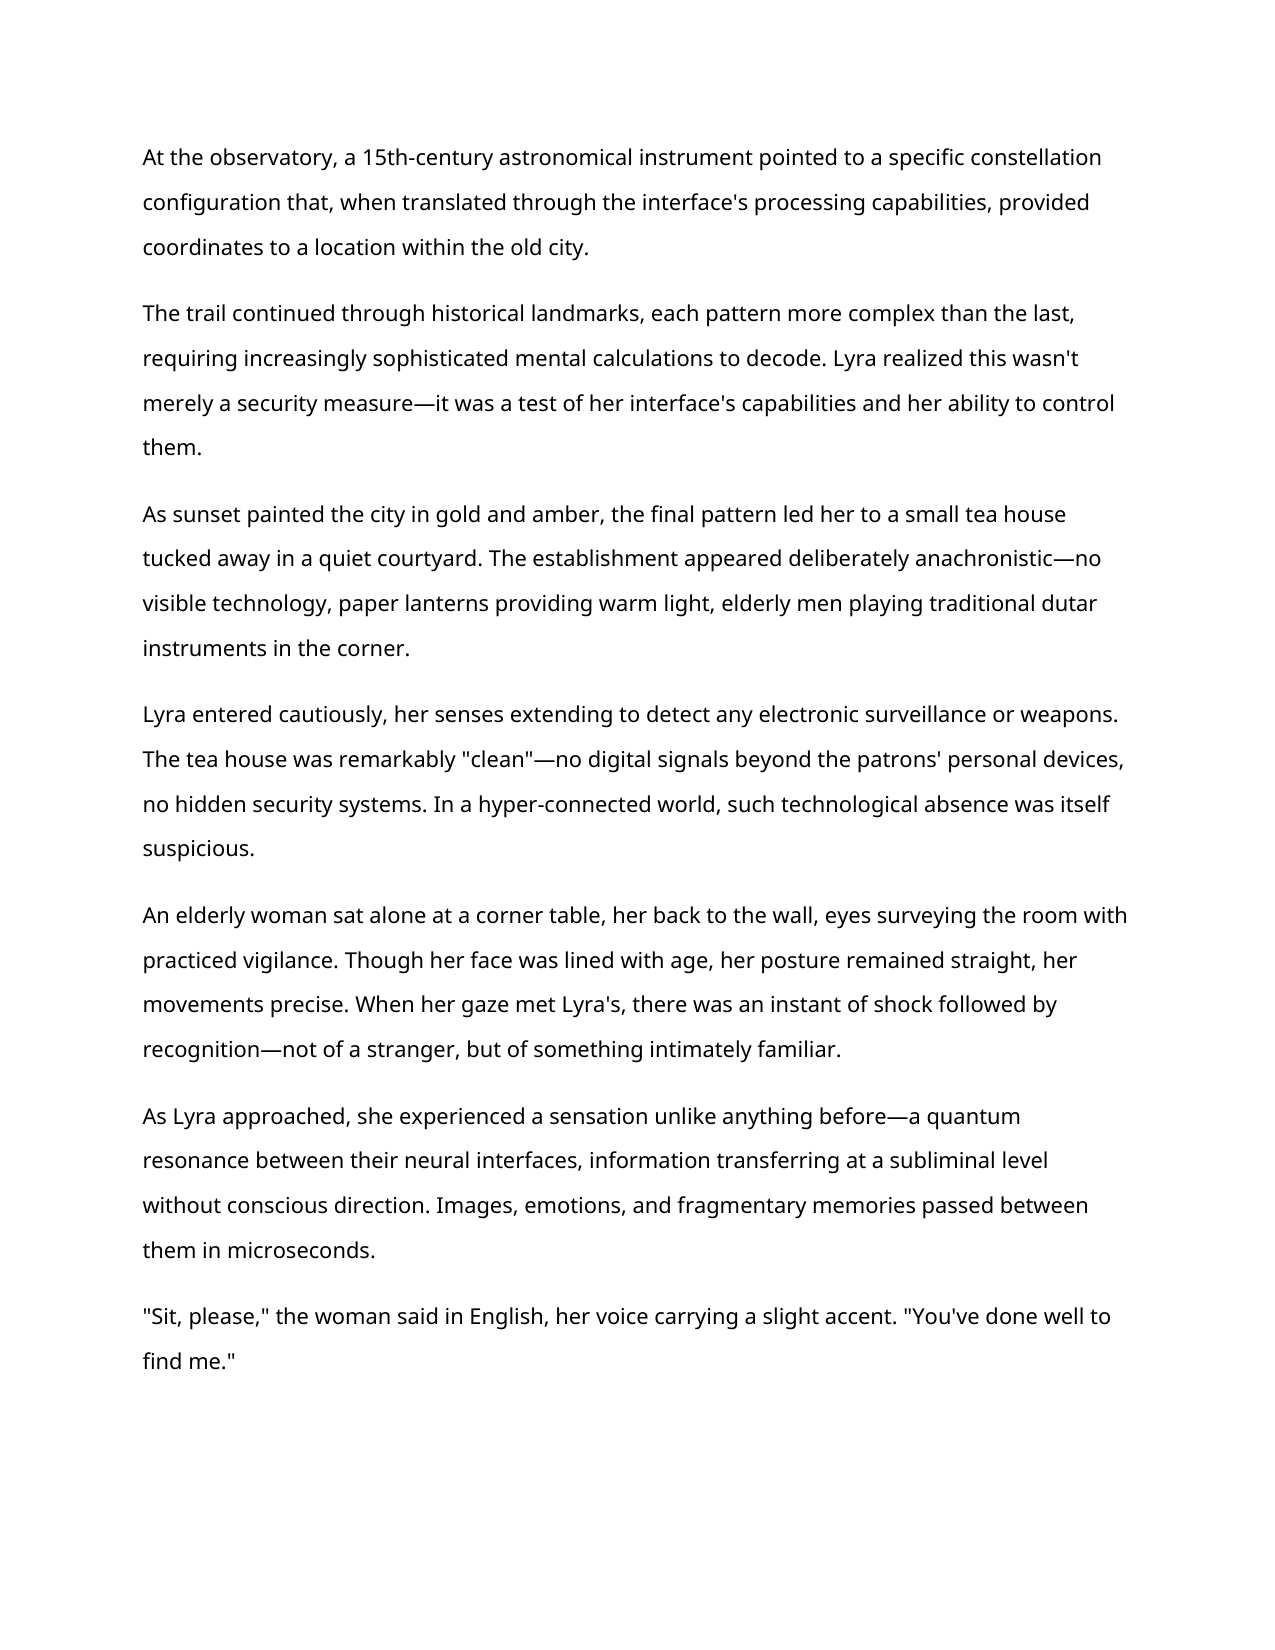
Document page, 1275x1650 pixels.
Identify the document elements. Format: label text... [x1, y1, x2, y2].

text "Sit, please," the woman said in English, her voice carrying a slight accent. "You've done well to find me." [142, 1301, 1133, 1376]
text Lyra entered cautiously, her senses extending to detect any electronic surveillance or weapons. The tea house was remarkably "clean"—no digital signals beyond the patrons' personal devices, no hidden security systems. In a hyper-connected world, such technological absence was itself suspicious. [142, 699, 1133, 863]
text The trail continued through historical landmarks, each pattern more complex than the last, requiring increasingly sophisticated mental calculations to decode. Lyra realized this wasn't merely a security measure—it was a test of her interface's capabilities and her ability to control them. [142, 298, 1133, 462]
text As sunset painted the city in gold and amber, the final pattern led her to a small tea house tucked away in a quiet courtyard. The establishment appeared deliberately anachronistic—no visible technology, paper lanterns providing warm light, elderly men playing traditional dutar instruments in the corner. [142, 499, 1133, 663]
text As Lyra approached, she experienced a sensation unlike anything before—a quantum resonance between their neural interfaces, information transferring at a subliminal level without conscious direction. Images, emotions, and fragmentary memories passed between them in microseconds. [142, 1101, 1133, 1264]
text At the observatory, a 15th-century astronomical instrument pointed to a specific constellation configuration that, when translated through the interface's processing capabilities, provided coordinates to a location within the old city. [142, 142, 1133, 261]
text An elderly woman sat alone at a corner table, her back to the wall, eyes surveying the room with practiced vigilance. Though her face was lined with age, her posture remained straight, her movements precise. When her gaze met Lyra's, there was an instant of shock followed by recognition—not of a stranger, but of something intimately familiar. [142, 900, 1133, 1064]
